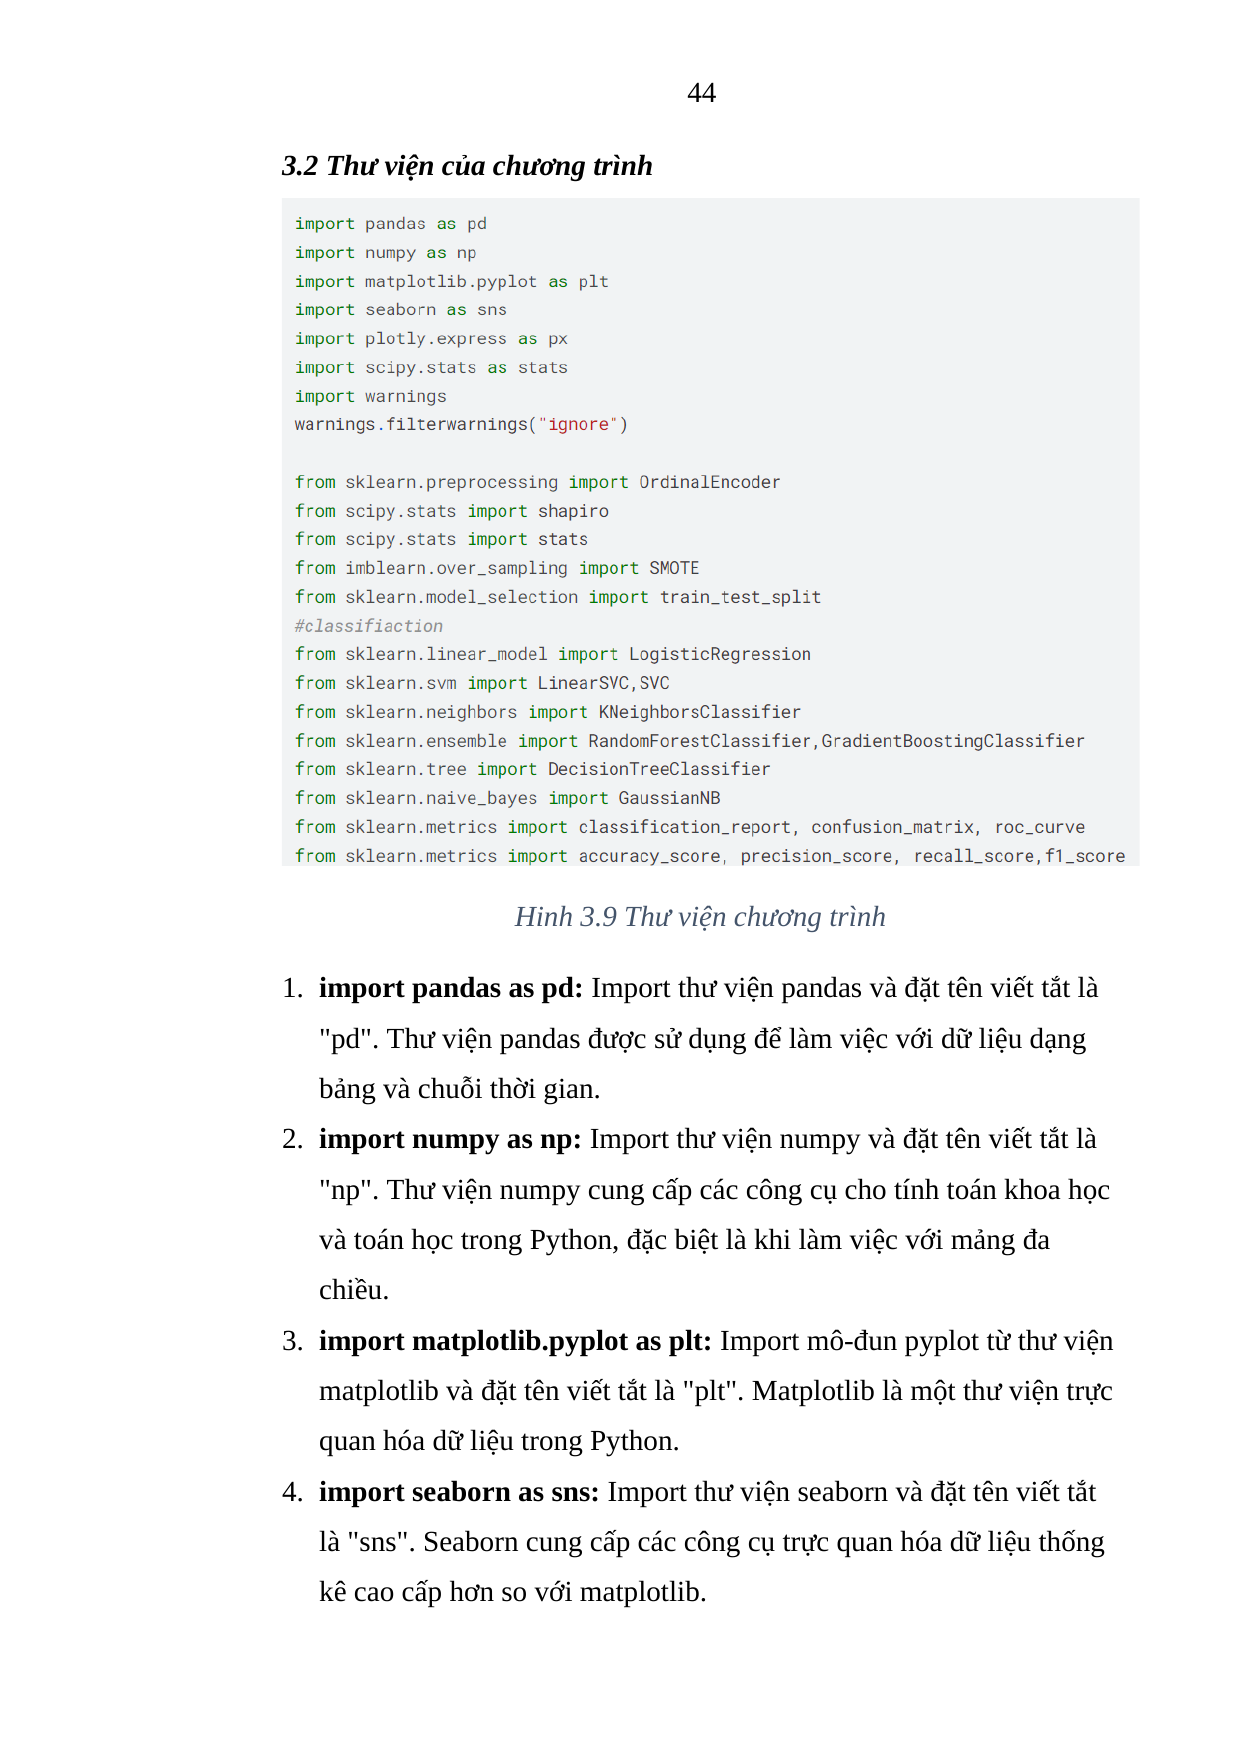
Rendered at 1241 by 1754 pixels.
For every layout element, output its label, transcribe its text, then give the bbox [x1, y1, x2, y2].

list import pandas as pd: Import thư viện pandas và đặt tên viết tắt là "pd". Thư viện pandas được sử dụng để làm việc với dữ liệu dạng bảng và chuỗi thời gian. [282, 971, 1121, 1105]
list import numpy as np: Import thư viện numpy và đặt tên viết tắt là "np". Thư viện numpy cung cấp các công cụ cho tính toán khoa học và toán học trong Python, đặc biệt là khi làm việc với mảng đa chiều. [282, 1121, 1121, 1306]
list import seaborn as sns: Import thư viện seaborn và đặt tên viết tắt là "sns". Seaborn cung cấp các công cụ trực quan hóa dữ liệu thống kê cao cấp hơn so với matplotlib. [282, 1474, 1121, 1608]
picture [281, 198, 1140, 866]
subtitle 3.2 Thư viện của chương trình [282, 148, 1121, 181]
list import matplotlib.pyplot as plt: Import mô-đun pyplot từ thư viện matplotlib và đặt tên viết tắt là "plt". Matplotlib là một thư viện trực quan hóa dữ liệu trong Python. [282, 1323, 1121, 1457]
